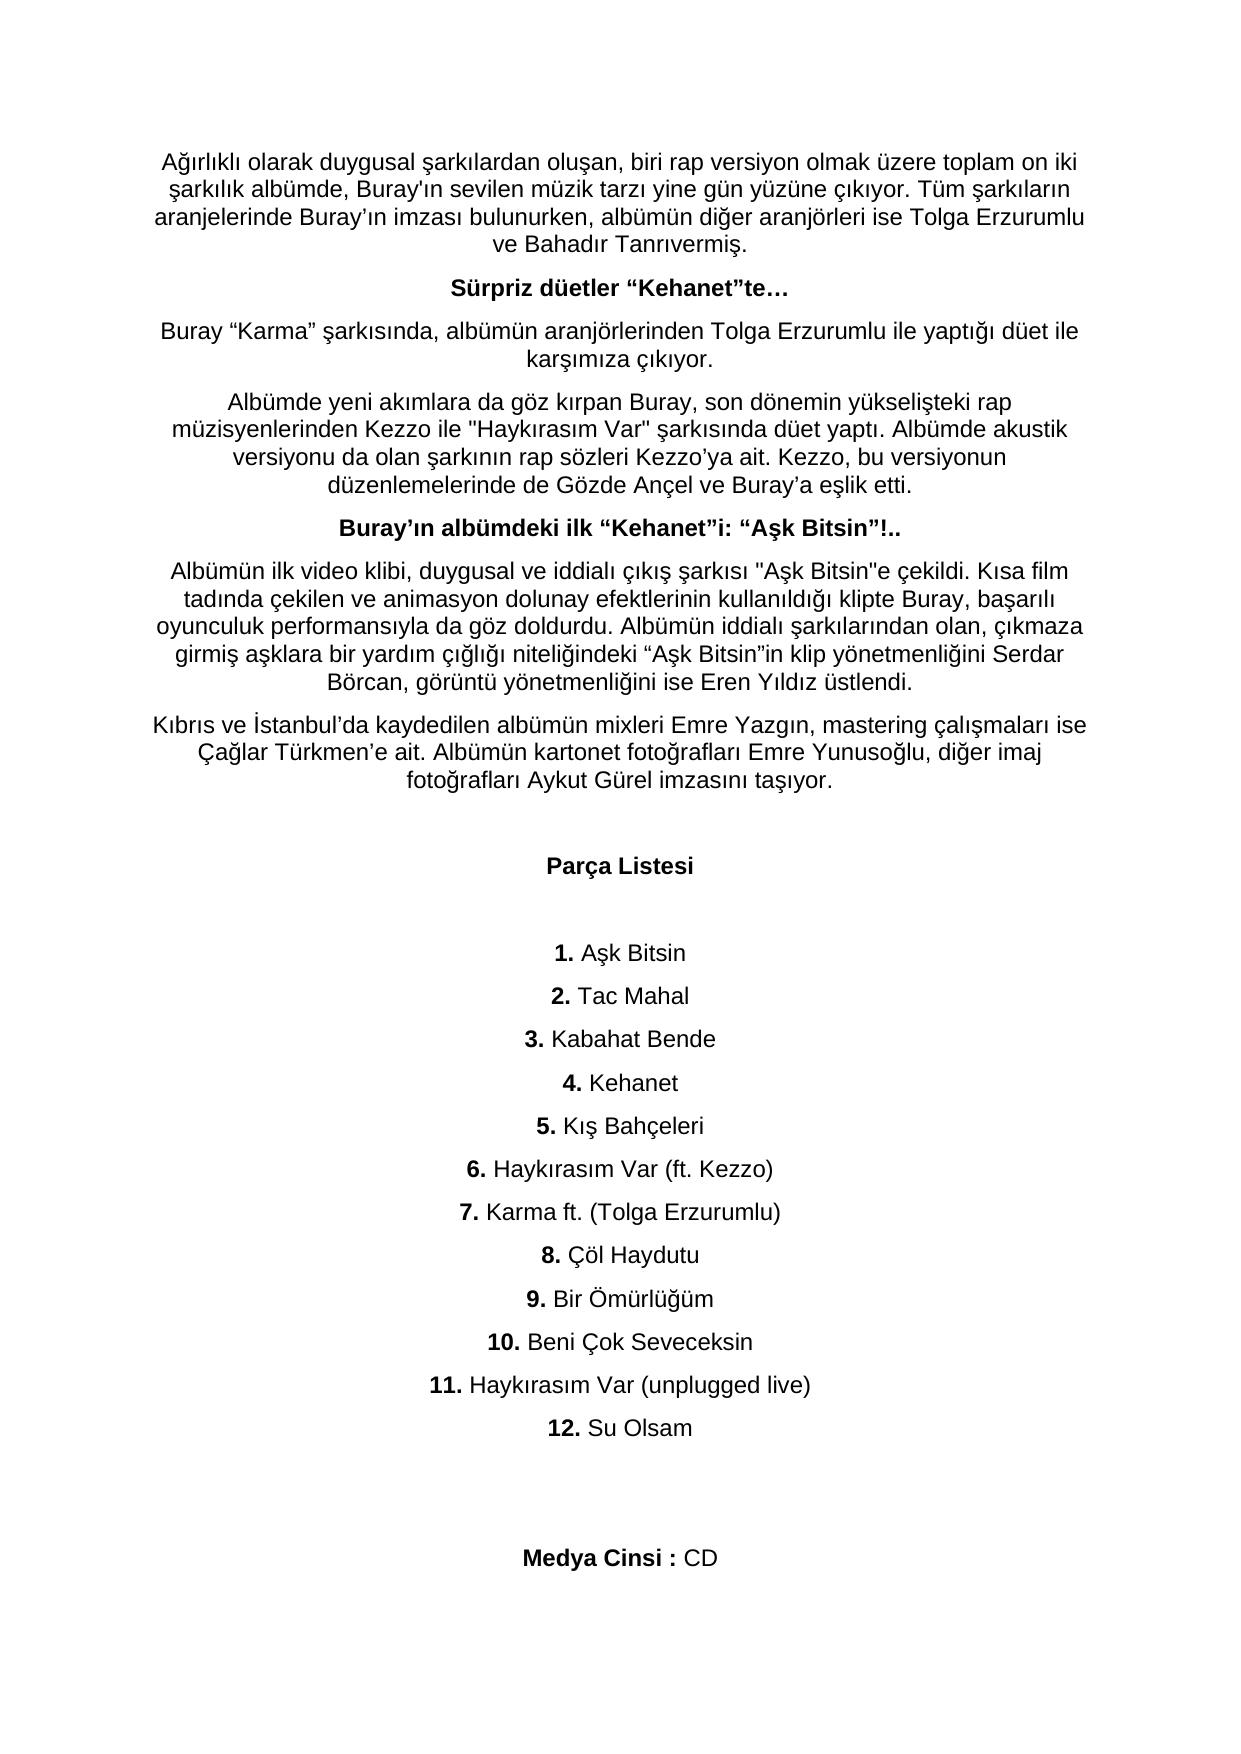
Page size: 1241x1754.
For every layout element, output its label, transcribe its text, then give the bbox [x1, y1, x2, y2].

text 2. Tac Mahal [148, 982, 1093, 1009]
text 4. Kehanet [148, 1068, 1093, 1096]
text Ağırlıklı olarak duygusal şarkılardan oluşan, biri rap versiyon olmak üzere toplam on iki şarkılık albümde, Buray'ın sevilen müzik tarzı yine gün yüzüne çıkıyor. Tüm şarkıların aranjelerinde Buray’ın imzası bulunurken, albümün diğer aranjörleri ise Tolga Erzurumlu ve Bahadır Tanrıvermiş. [148, 148, 1093, 258]
text 5. Kış Bahçeleri [148, 1112, 1093, 1139]
text 6. Haykırasım Var (ft. Kezzo) [148, 1155, 1093, 1182]
text Parça Listesi [148, 852, 1093, 880]
text 3. Kabahat Bende [148, 1025, 1093, 1053]
text 10. Beni Çok Seveceksin [148, 1328, 1093, 1355]
text 1. Aşk Bitsin [148, 939, 1093, 966]
text Buray “Karma” şarkısında, albümün aranjörlerinden Tolga Erzurumlu ile yaptığı düet ile karşımıza çıkıyor. [148, 317, 1093, 372]
text Albümün ilk video klibi, duygusal ve iddialı çıkış şarkısı "Aşk Bitsin"e çekildi. Kısa film tadında çekilen ve animasyon dolunay efektlerinin kullanıldığı klipte Buray, başarılı oyunculuk performansıyla da göz doldurdu. Albümün iddialı şarkılarından olan, çıkmaza girmiş aşklara bir yardım çığlığı niteliğindeki “Aşk Bitsin”in klip yönetmenliğini Serdar Börcan, görüntü yönetmenliğini ise Eren Yıldız üstlendi. [148, 557, 1093, 695]
text 9. Bir Ömürlüğüm [148, 1284, 1093, 1312]
text Kıbrıs ve İstanbul’da kaydedilen albümün mixleri Emre Yazgın, mastering çalışmaları ise Çağlar Türkmen’e ait. Albümün kartonet fotoğrafları Emre Yunusoğlu, diğer imaj fotoğrafları Aykut Gürel imzasını taşıyor. [148, 711, 1093, 793]
text 12. Su Olsam [148, 1414, 1093, 1442]
text 7. Karma ft. (Tolga Erzurumlu) [148, 1198, 1093, 1226]
text Sürpriz düetler “Kehanet”te… [148, 274, 1093, 301]
text Albümde yeni akımlara da göz kırpan Buray, son dönemin yükselişteki rap müzisyenlerinden Kezzo ile "Haykırasım Var" şarkısında düet yaptı. Albümde akustik versiyonu da olan şarkının rap sözleri Kezzo’ya ait. Kezzo, bu versiyonun düzenlemelerinde de Gözde Ançel ve Buray’a eşlik etti. [148, 388, 1093, 498]
text 8. Çöl Haydutu [148, 1241, 1093, 1269]
text 11. Haykırasım Var (unplugged live) [148, 1371, 1093, 1399]
text Medya Cinsi : CD [148, 1544, 1093, 1572]
text Buray’ın albümdeki ilk “Kehanet”i: “Aşk Bitsin”!.. [148, 514, 1093, 541]
